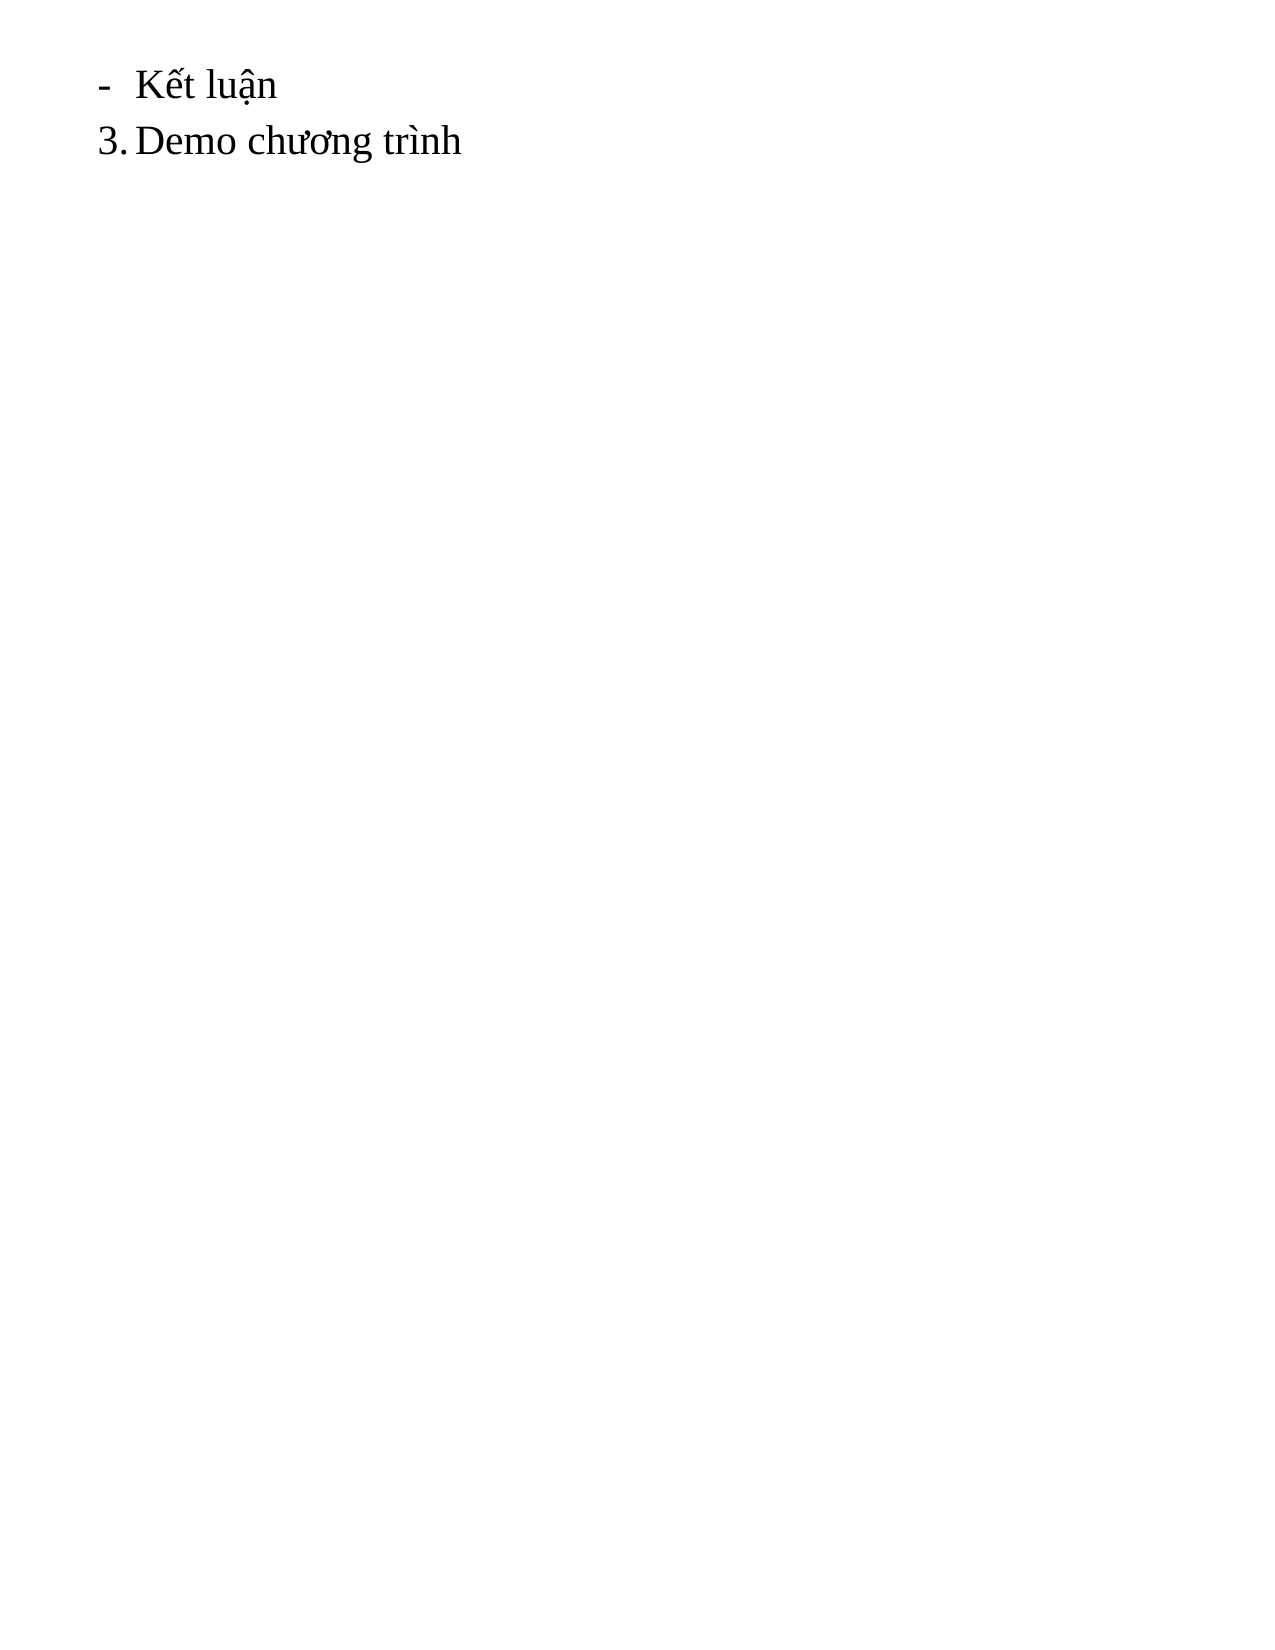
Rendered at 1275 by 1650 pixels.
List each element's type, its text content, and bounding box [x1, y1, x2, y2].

list Kết luận [97, 60, 1215, 108]
list Demo chương trình [97, 115, 1215, 163]
